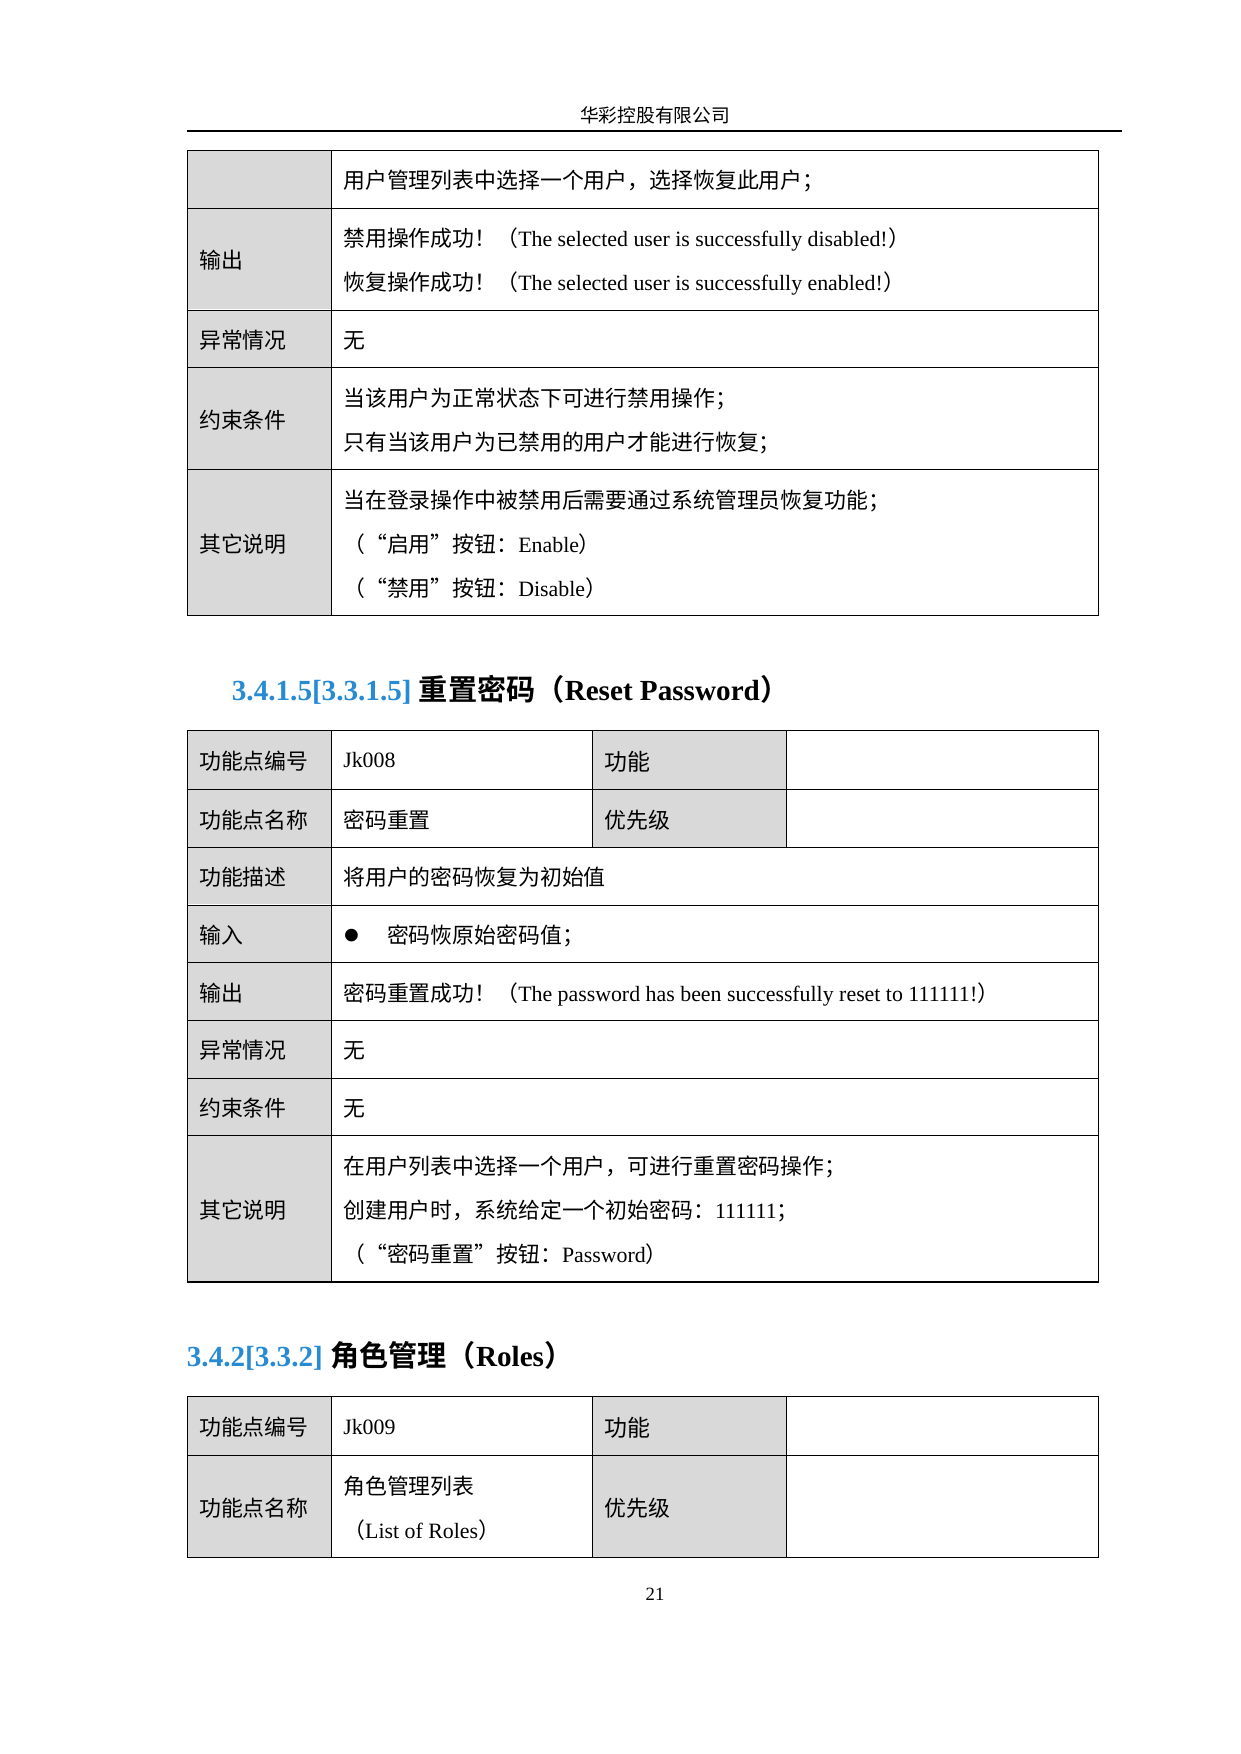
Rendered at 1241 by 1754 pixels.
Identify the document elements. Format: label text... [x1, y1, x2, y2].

table_cell 输入 [188, 151, 331, 208]
subtitle 重置密码（Reset Password） [232, 666, 1240, 709]
table_cell 输出 [188, 963, 331, 1020]
table_cell 密码重置成功！（The password has been successfully reset to 111111!） [332, 963, 1098, 1020]
table_cell 无 [332, 311, 1098, 367]
table_header 功能点编号 [188, 1397, 331, 1455]
table_cell 密码重置 [332, 790, 592, 847]
table_cell 当在登录操作中被禁用后需要通过系统管理员恢复功能； （“启用”按钮：Enable） （“禁用”按钮：Disable） [332, 470, 1098, 615]
table_cell 角色管理列表 （List of Roles） [332, 1456, 592, 1557]
subtitle 角色管理（Roles） [187, 1333, 1240, 1375]
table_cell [332, 151, 1098, 208]
table_header 功能 [593, 1397, 786, 1455]
table_cell 约束条件 [188, 1079, 331, 1135]
table_header 功能 [593, 731, 786, 789]
table_cell 在用户列表中选择一个用户，可进行重置密码操作； 创建用户时，系统给定一个初始密码：111111； （“密码重置”按钮：Password） [332, 1136, 1098, 1281]
table_cell 其它说明 [188, 1136, 331, 1281]
table_cell 输入 [188, 906, 331, 962]
table_cell 禁用操作成功！（The selected user is successfully disabled!） 恢复操作成功！（The selected user is successfully enabled!） [332, 209, 1098, 309]
table_header [787, 731, 1098, 789]
table_cell 无 [332, 1079, 1098, 1135]
table_cell 异常情况 [188, 311, 331, 367]
table_header 功能点编号 [188, 731, 331, 789]
table_cell 优先级 [593, 1456, 786, 1557]
table_cell 其它说明 [188, 470, 331, 615]
table_cell 异常情况 [188, 1021, 331, 1078]
table_cell 功能描述 [188, 848, 331, 904]
table_cell 密码恢原始密码值； [332, 906, 1098, 962]
table_cell 当该用户为正常状态下可进行禁用操作； 只有当该用户为已禁用的用户才能进行恢复； [332, 368, 1098, 469]
table_cell 无 [332, 1021, 1098, 1078]
table_header [787, 1397, 1098, 1455]
table_cell [787, 1456, 1098, 1557]
table_cell 约束条件 [188, 368, 331, 469]
table_cell [787, 790, 1098, 847]
table_cell 输出 [188, 209, 331, 309]
table_header Jk009 [332, 1397, 592, 1455]
table_cell 功能点名称 [188, 1456, 331, 1557]
table_cell 优先级 [593, 790, 786, 847]
table_header Jk008 [332, 731, 592, 789]
table_cell 将用户的密码恢复为初始值 [332, 848, 1098, 904]
table_cell 功能点名称 [188, 790, 331, 847]
